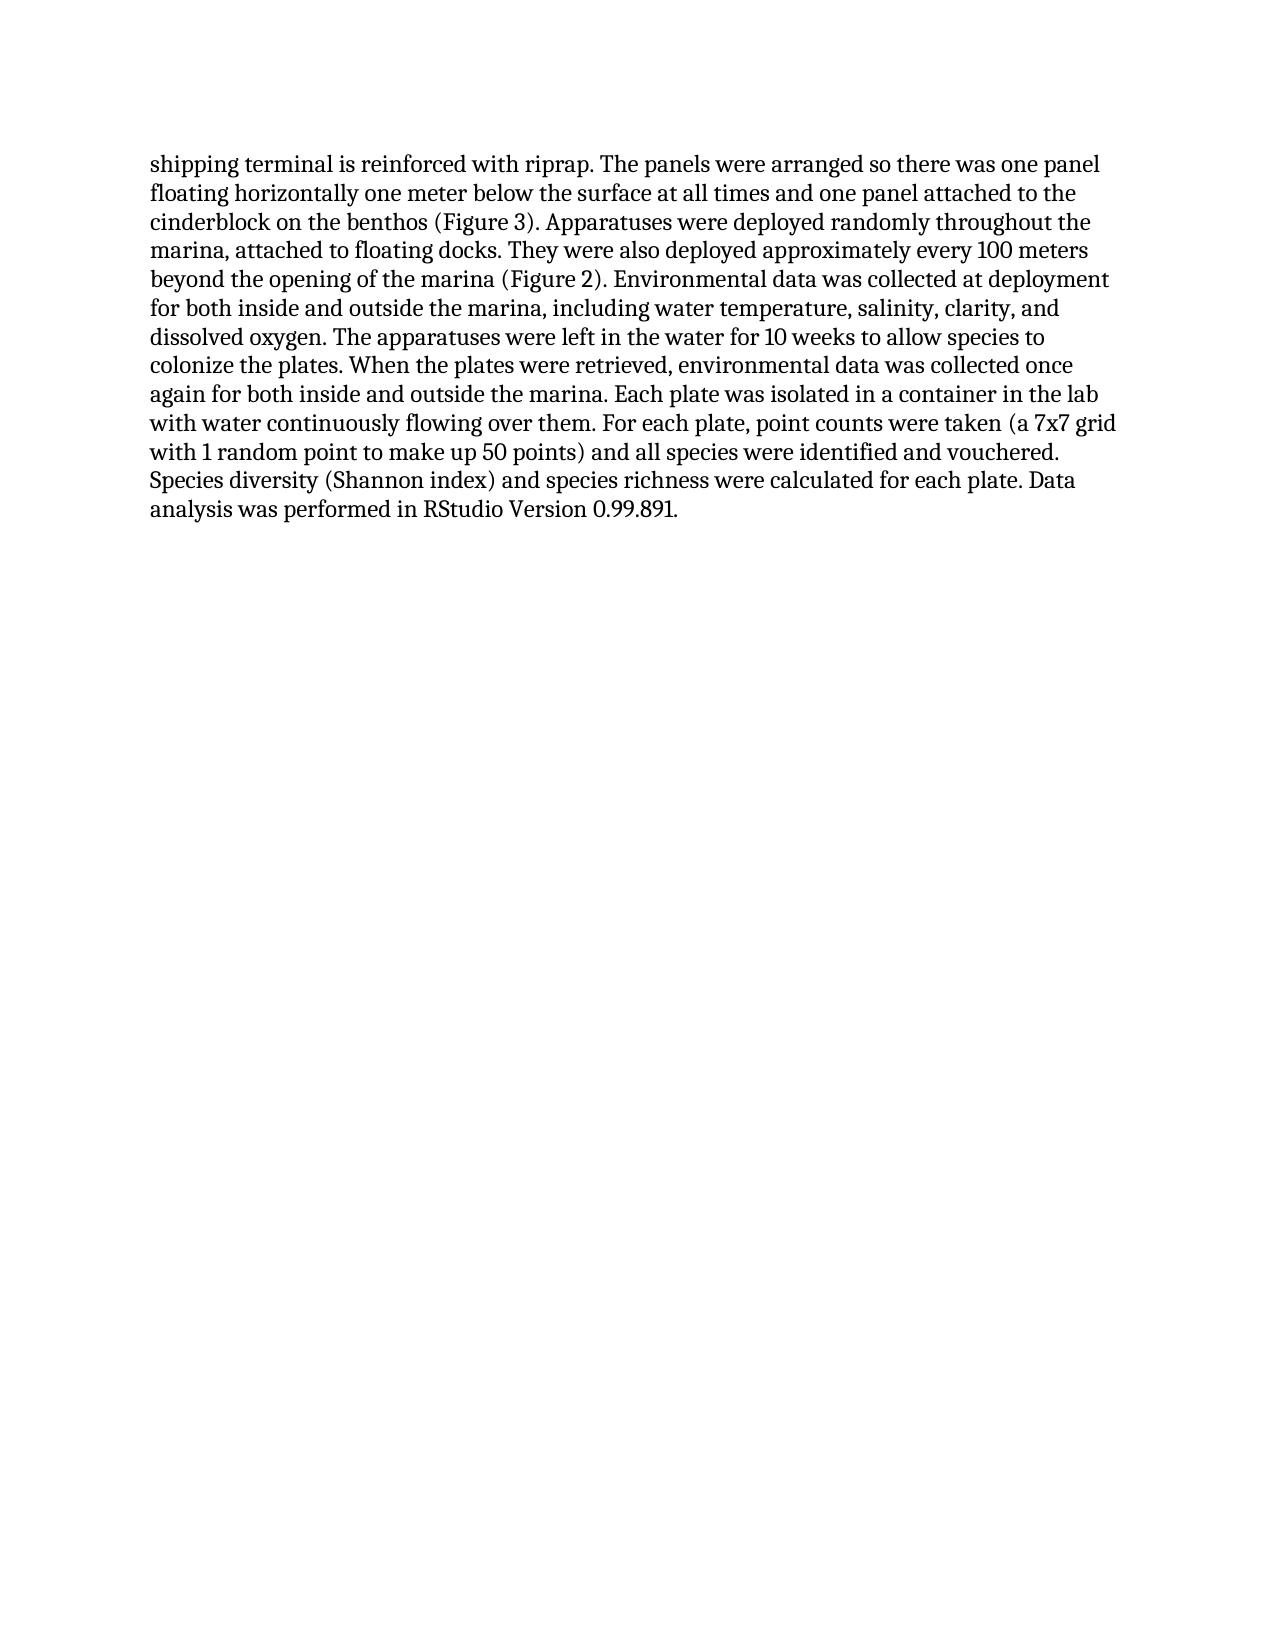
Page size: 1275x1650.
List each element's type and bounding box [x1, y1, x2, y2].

text [150, 150, 1125, 524]
